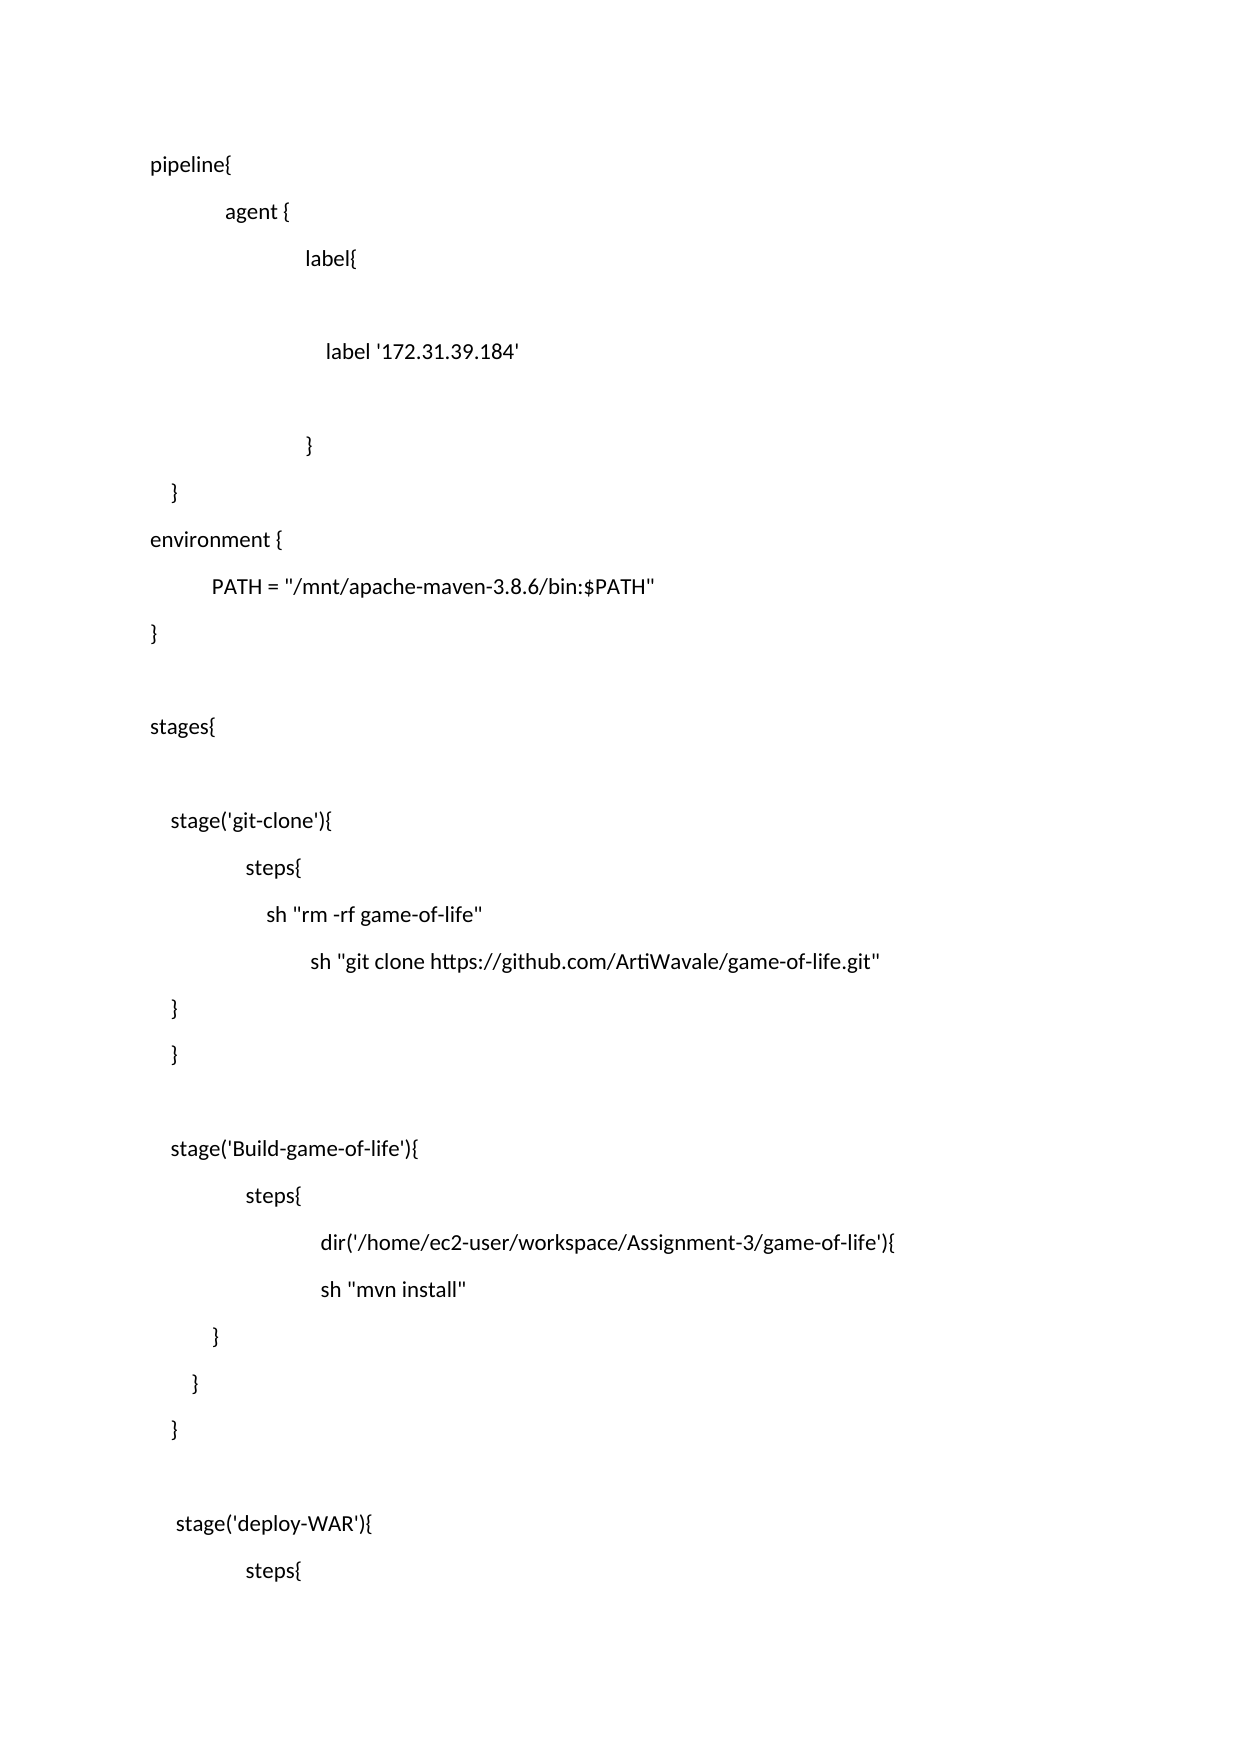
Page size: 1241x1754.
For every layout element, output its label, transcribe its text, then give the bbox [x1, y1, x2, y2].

text sh "rm -rf game-of-life" [150, 900, 1090, 928]
text } [150, 1322, 1090, 1350]
text stage('deploy-WAR'){ [150, 1509, 1090, 1537]
text } [150, 431, 1090, 459]
text } [150, 1416, 1090, 1444]
text label{ [150, 244, 1090, 272]
text sh "git clone https://github.com/ArtiWavale/game-of-life.git" [150, 947, 1090, 975]
text } [150, 1041, 1090, 1069]
text sh "mvn install" [150, 1275, 1090, 1303]
text stages{ [150, 712, 1090, 741]
text } [150, 1369, 1090, 1397]
text } [150, 994, 1090, 1022]
text stage('Build-game-of-life'){ [150, 1134, 1090, 1162]
text PATH = "/mnt/apache-maven-3.8.6/bin:$PATH" [150, 572, 1090, 600]
text steps{ [150, 1556, 1090, 1584]
text label '172.31.39.184' [150, 337, 1090, 366]
text steps{ [150, 1181, 1090, 1209]
text } [150, 478, 1090, 506]
text environment { [150, 525, 1090, 553]
text pipeline{ [150, 150, 1090, 178]
text steps{ [150, 853, 1090, 881]
text agent { [150, 197, 1090, 225]
text stage('git-clone'){ [150, 806, 1090, 834]
text } [150, 619, 1090, 647]
text dir('/home/ec2-user/workspace/Assignment-3/game-of-life'){ [150, 1228, 1090, 1256]
